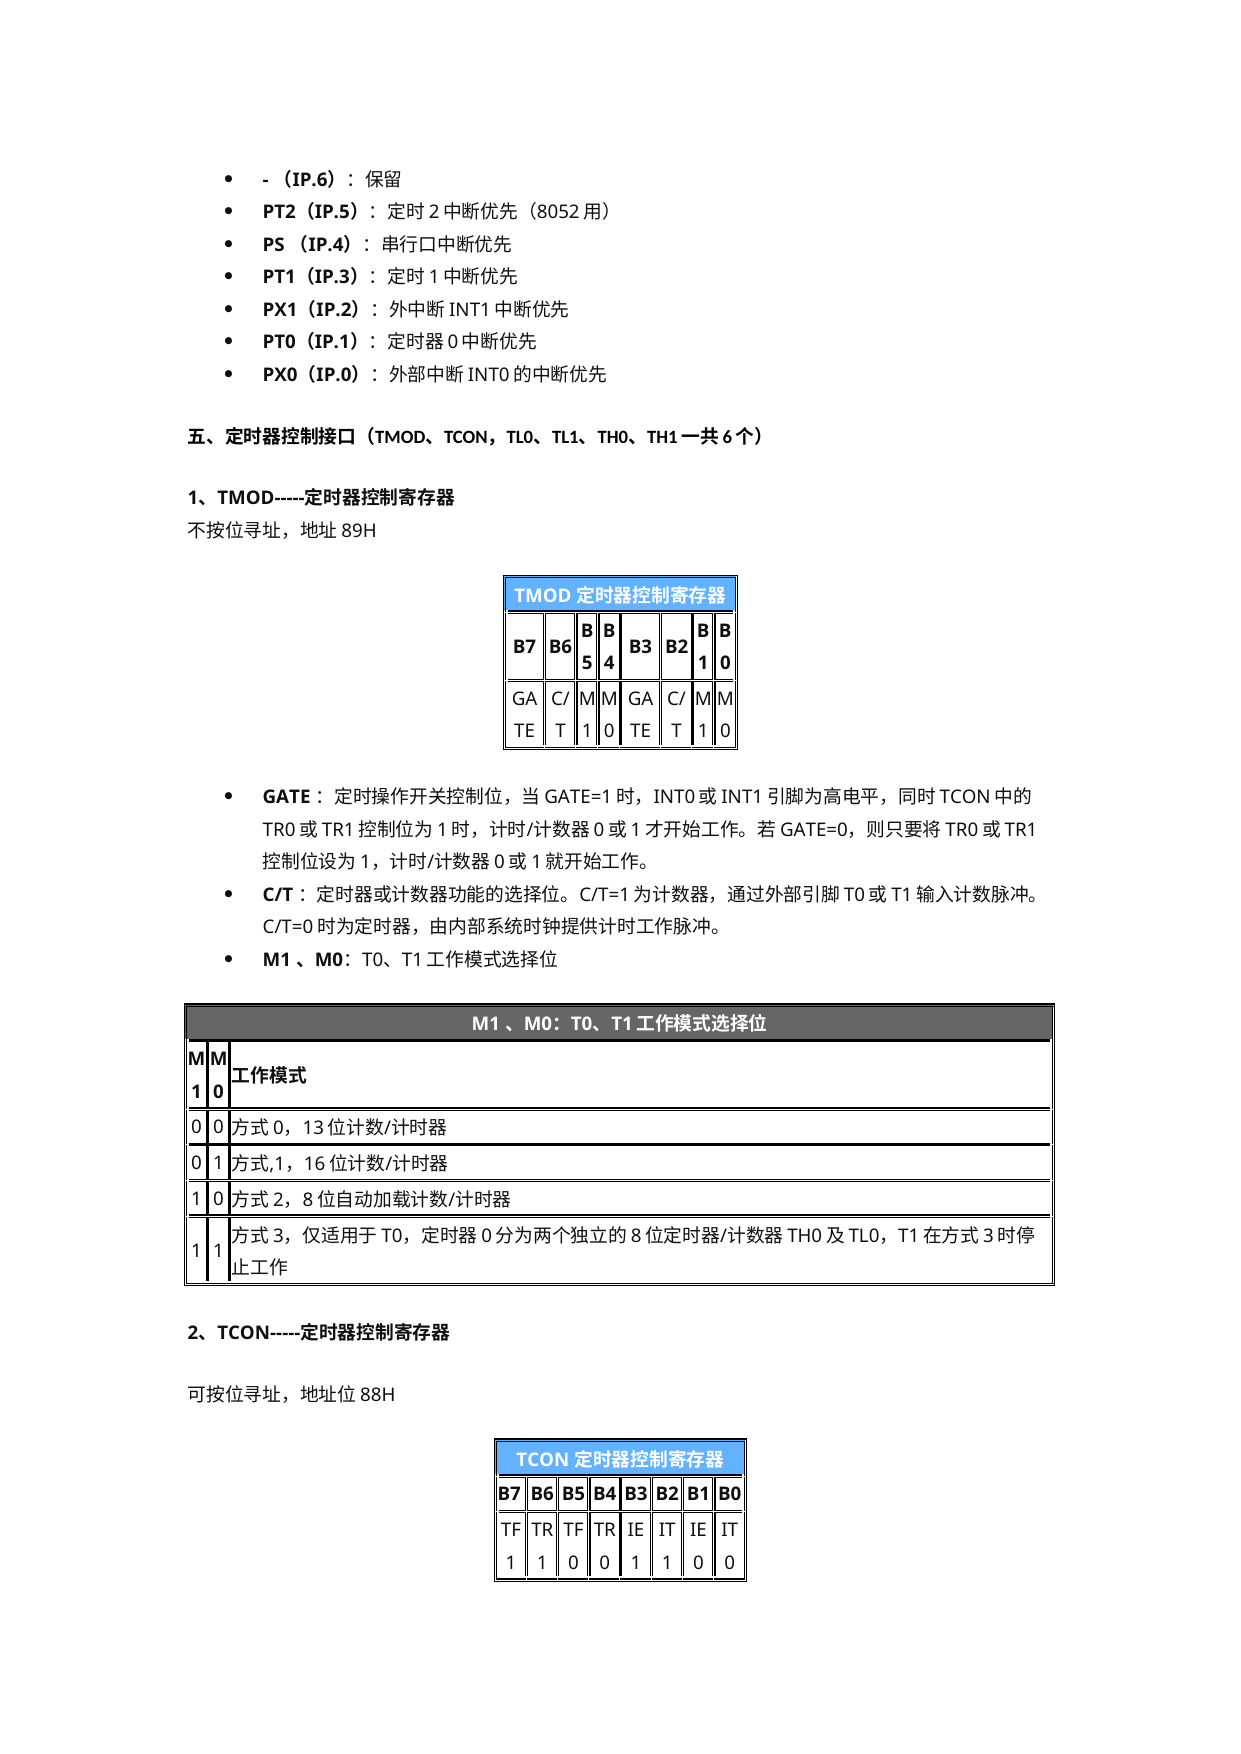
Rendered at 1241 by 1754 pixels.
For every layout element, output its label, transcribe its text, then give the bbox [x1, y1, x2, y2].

table_cell TF0 [558, 1510, 589, 1578]
list M1 、M0：T0、T1工作模式选择位 [225, 942, 1053, 974]
table_cell TF1 [495, 1510, 526, 1578]
table_cell M1 [692, 679, 714, 747]
table_cell TR1 [526, 1513, 558, 1578]
table_cell 1 [187, 1214, 207, 1283]
table_cell 0 [209, 1182, 228, 1214]
text 2、TCON-----定时器控制寄存器 [187, 1315, 1053, 1347]
table_cell 方式,1，16位计数/计时器 [231, 1143, 1053, 1179]
table_cell IT1 [651, 1513, 683, 1578]
table_cell B5 [578, 614, 596, 678]
table_cell 方式0，13位计数/计时器 [231, 1107, 1052, 1143]
text 1、TMOD-----定时器控制寄存器 不按位寻址，地址89H [187, 480, 1053, 545]
table_header TCON 定时器控制寄存器 [497, 1442, 744, 1474]
list PT0（IP.1）：定时器0中断优先 [225, 324, 1053, 357]
table_cell M1 [187, 1039, 206, 1107]
table_cell TR0 [589, 1513, 620, 1578]
table_cell B1 [694, 614, 712, 678]
list GATE ：定时操作开关控制位，当GATE=1时，INT0或INT1引脚为高电平，同时TCON中的TR0或TR1控制位为1时，计时/计数器0或1才开始工作。若GATE=0，则只要将TR0或TR1控制位设为1，计时/计数器0或1就开始工作。 [225, 779, 1053, 877]
list PS （IP.4）：串行口中断优先 [225, 227, 1053, 259]
list PT2（IP.5）：定时2中断优先（8052用） [225, 194, 1053, 227]
table_cell B1 [684, 1478, 712, 1510]
table_cell 1 [185, 1179, 207, 1214]
table_cell 1 [207, 1218, 229, 1283]
table_cell C/T [545, 679, 576, 747]
table_header M1 、M0：T0、T1工作模式选择位 [187, 1007, 1052, 1039]
list PX1（IP.2）：外中断INT1中断优先 [225, 292, 1053, 324]
table_cell GATE [506, 679, 544, 747]
table_cell B3 [622, 1478, 650, 1510]
table_cell B6 [546, 614, 574, 678]
table_cell 1 [209, 1146, 228, 1179]
table_cell B4 [591, 1478, 619, 1510]
table_cell IT0 [714, 1510, 745, 1578]
list C/T ：定时器或计数器功能的选择位。C/T=1为计数器，通过外部引脚T0或T1输入计数脉冲。C/T=0时为定时器，由内部系统时钟提供计时工作脉冲。 [225, 877, 1053, 942]
list PX0（IP.0）：外部中断INT0的中断优先 [225, 357, 1053, 389]
table_cell 0 [187, 1107, 206, 1143]
table_cell C/T [661, 682, 692, 747]
text 可按位寻址，地址位88H [187, 1377, 1053, 1409]
table_cell 方式3，仅适用于T0，定时器0分为两个独立的8位定时器/计数器TH0及TL0，T1在方式3时停止工作 [229, 1214, 1052, 1283]
table_cell 0 [185, 1143, 206, 1179]
table_cell M0 [209, 1042, 228, 1107]
table_cell B0 [716, 610, 735, 678]
subtitle 五、定时器控制接口（TMOD、TCON，TL0、TL1、TH0、TH1一共6个） [187, 419, 1053, 451]
list PT1（IP.3）：定时1中断优先 [225, 259, 1053, 292]
table_cell B6 [528, 1478, 556, 1510]
table_cell GATE [620, 682, 661, 747]
table_cell B3 [622, 614, 659, 678]
table_cell 0 [209, 1111, 228, 1143]
table_cell B4 [600, 614, 619, 678]
table_cell B5 [559, 1478, 587, 1510]
table_cell B2 [662, 614, 691, 678]
table_cell IE1 [620, 1513, 651, 1578]
table_cell B7 [497, 1474, 525, 1510]
table_header TMOD 定时器控制寄存器 [506, 578, 735, 610]
table_cell IE0 [683, 1510, 714, 1578]
table_cell B7 [506, 610, 543, 678]
table_cell B0 [716, 1474, 744, 1510]
table_cell M0 [714, 679, 735, 747]
table_cell M1 [576, 679, 598, 747]
table_cell M0 [598, 682, 620, 747]
table_cell B2 [653, 1478, 681, 1510]
table_cell 工作模式 [231, 1039, 1052, 1107]
list - （IP.6）：保留 [225, 162, 1053, 194]
table_cell 方式2，8位自动加载计数/计时器 [229, 1179, 1053, 1214]
